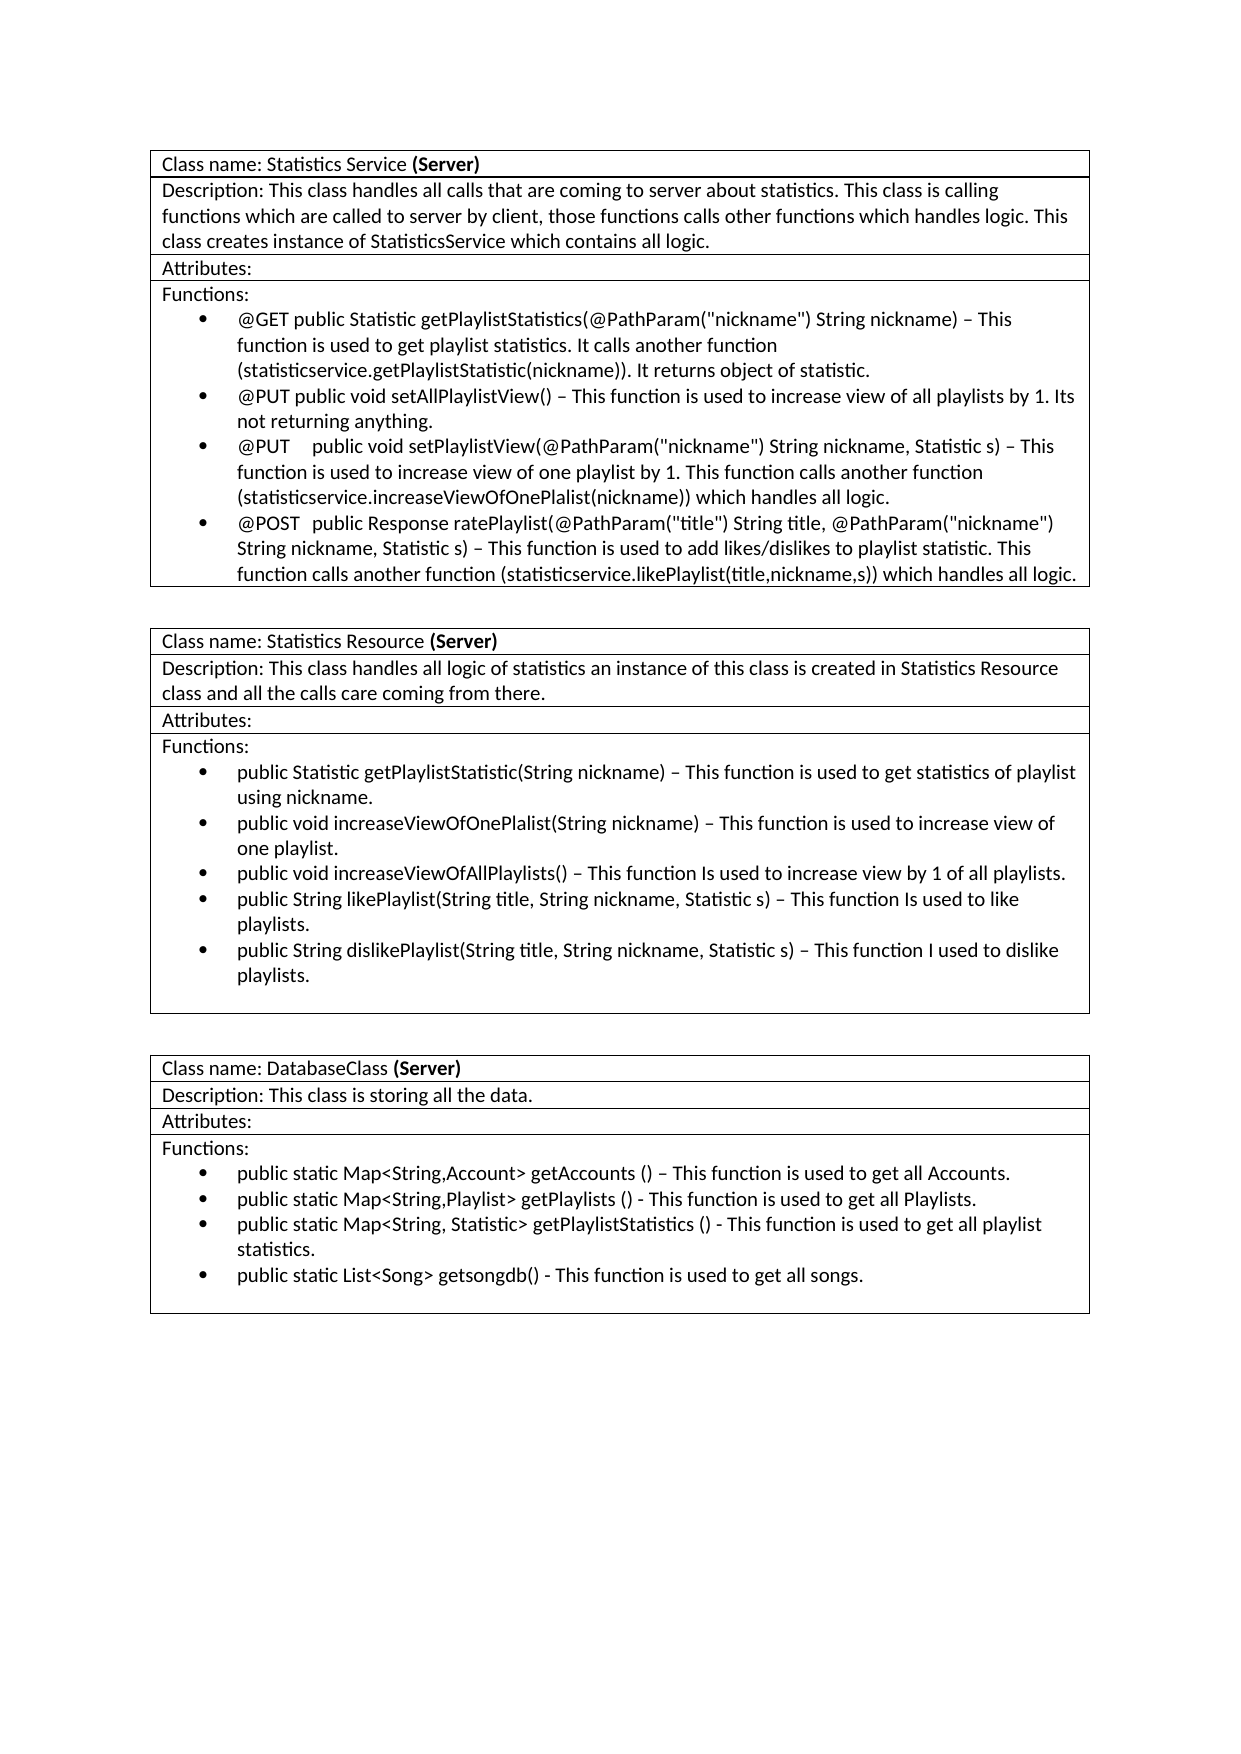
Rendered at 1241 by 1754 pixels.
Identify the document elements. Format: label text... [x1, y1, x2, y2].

table_cell Attributes: [151, 707, 1089, 732]
table_header Class name: Statistics Service (Server) [151, 151, 1089, 176]
table_cell Description: This class is storing all the data. [151, 1082, 1089, 1107]
table_cell Functions: @GET public Statistic getPlaylistStatistics(@PathParam("nickname") String nickname) – This function is used to get playlist statistics. It calls another function (statisticservice.getPlaylistStatistic(nickname)). It returns object of statistic. @PUT public void setAllPlaylistView() – This function is used to increase view of all playlists by 1. Its not returning anything. @PUT public void setPlaylistView(@PathParam("nickname") String nickname, Statistic s) – This function is used to increase view of one playlist by 1. This function calls another function (statisticservice.increaseViewOfOnePlalist(nickname)) which handles all logic. @POST public Response ratePlaylist(@PathParam("title") String title, @PathParam("nickname") String nickname, Statistic s) – This function is used to add likes/dislikes to playlist statistic. This function calls another function (statisticservice.likePlaylist(title,nickname,s)) which handles all logic. [151, 281, 1089, 586]
table_cell Attributes: [151, 1109, 1089, 1134]
table_cell Functions: public static Map<String,Account> getAccounts () – This function is used to get all Accounts. public static Map<String,Playlist> getPlaylists () - This function is used to get all Playlists. public static Map<String, Statistic> getPlaylistStatistics () - This function is used to get all playlist statistics. public static List<Song> getsongdb() - This function is used to get all songs. [151, 1135, 1089, 1313]
table_cell Attributes: [151, 255, 1089, 280]
table_header Class name: Statistics Resource (Server) [151, 629, 1089, 654]
table_header Class name: DatabaseClass (Server) [151, 1056, 1089, 1081]
table_cell Description: This class handles all calls that are coming to server about statistics. This class is calling functions which are called to server by client, those functions calls other functions which handles logic. This class creates instance of StatisticsService which contains all logic. [151, 178, 1089, 254]
table_cell Description: This class handles all logic of statistics an instance of this class is created in Statistics Resource class and all the calls care coming from there. [151, 655, 1089, 706]
table_cell Functions: public Statistic getPlaylistStatistic(String nickname) – This function is used to get statistics of playlist using nickname. public void increaseViewOfOnePlalist(String nickname) – This function is used to increase view of one playlist. public void increaseViewOfAllPlaylists() – This function Is used to increase view by 1 of all playlists. public String likePlaylist(String title, String nickname, Statistic s) – This function Is used to like playlists. public String dislikePlaylist(String title, String nickname, Statistic s) – This function I used to dislike playlists. [151, 734, 1089, 1013]
